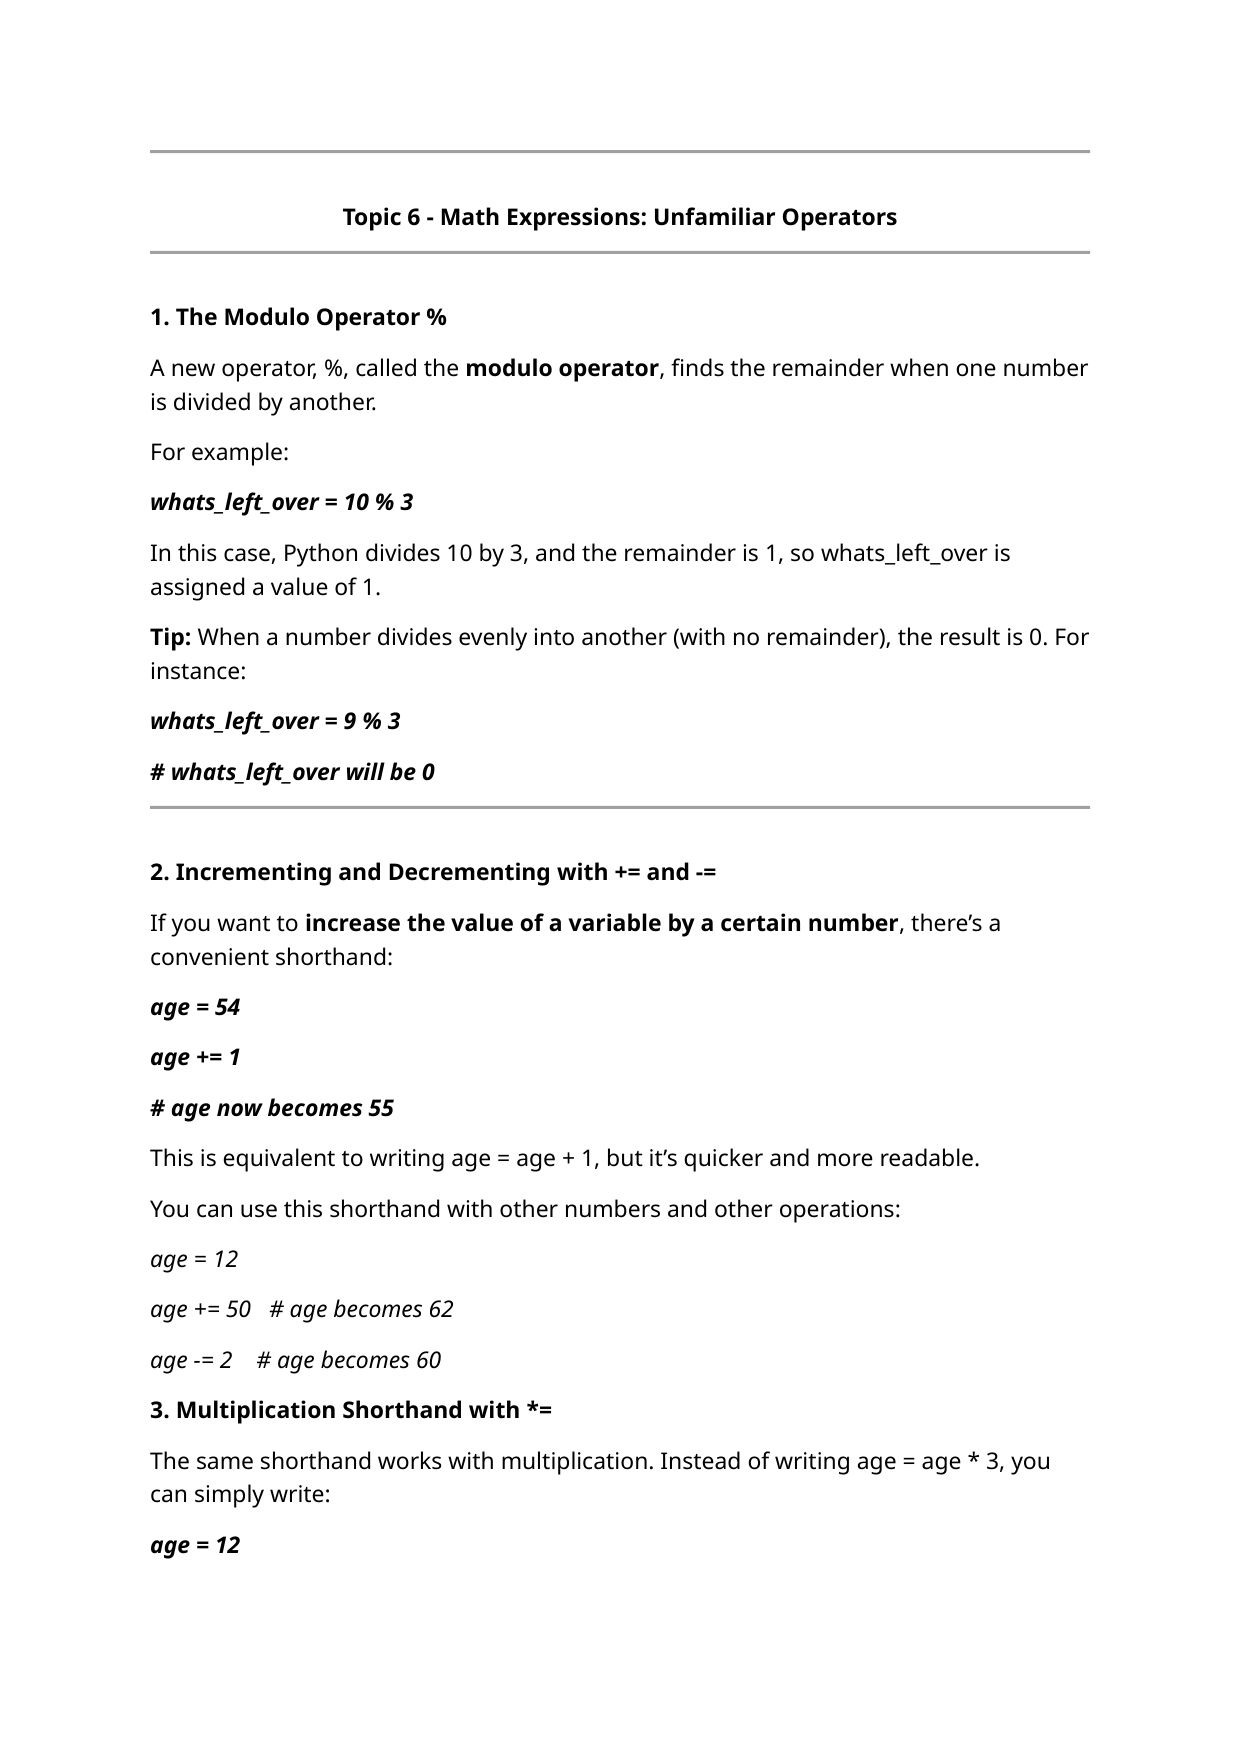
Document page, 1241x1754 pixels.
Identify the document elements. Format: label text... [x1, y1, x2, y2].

text 1. The Modulo Operator % [150, 301, 1090, 332]
text This is equivalent to writing age = age + 1, but it’s quicker and more readable. [150, 1142, 1090, 1173]
text # age now becomes 55 [150, 1092, 1090, 1123]
text age += 50 # age becomes 62 [150, 1293, 1090, 1324]
text age += 1 [150, 1041, 1090, 1072]
text 3. Multiplication Shorthand with *= [150, 1394, 1090, 1425]
text For example: [150, 436, 1090, 467]
text # whats_left_over will be 0 [150, 755, 1090, 787]
text age -= 2 # age becomes 60 [150, 1344, 1090, 1375]
text A new operator, %, called the modulo operator, finds the remainder when one number is divided by another. [150, 352, 1090, 417]
text Topic 6 - Math Expressions: Unfamiliar Operators [150, 200, 1090, 232]
text You can use this shorthand with other numbers and other operations: [150, 1192, 1090, 1224]
text whats_left_over = 10 % 3 [150, 486, 1090, 517]
text In this case, Python divides 10 by 3, and the remainder is 1, so whats_left_over is assigned a value of 1. [150, 537, 1090, 602]
text The same shorthand works with multiplication. Instead of writing age = age * 3, you can simply write: [150, 1444, 1090, 1509]
text age = 12 [150, 1243, 1090, 1274]
text If you want to increase the value of a variable by a certain number, there’s a convenient shorthand: [150, 907, 1090, 972]
text age = 12 [150, 1529, 1090, 1560]
text Tip: When a number divides evenly into another (with no remainder), the result is 0. For instance: [150, 621, 1090, 686]
text whats_left_over = 9 % 3 [150, 705, 1090, 736]
text 2. Incrementing and Decrementing with += and -= [150, 856, 1090, 887]
text age = 54 [150, 991, 1090, 1022]
